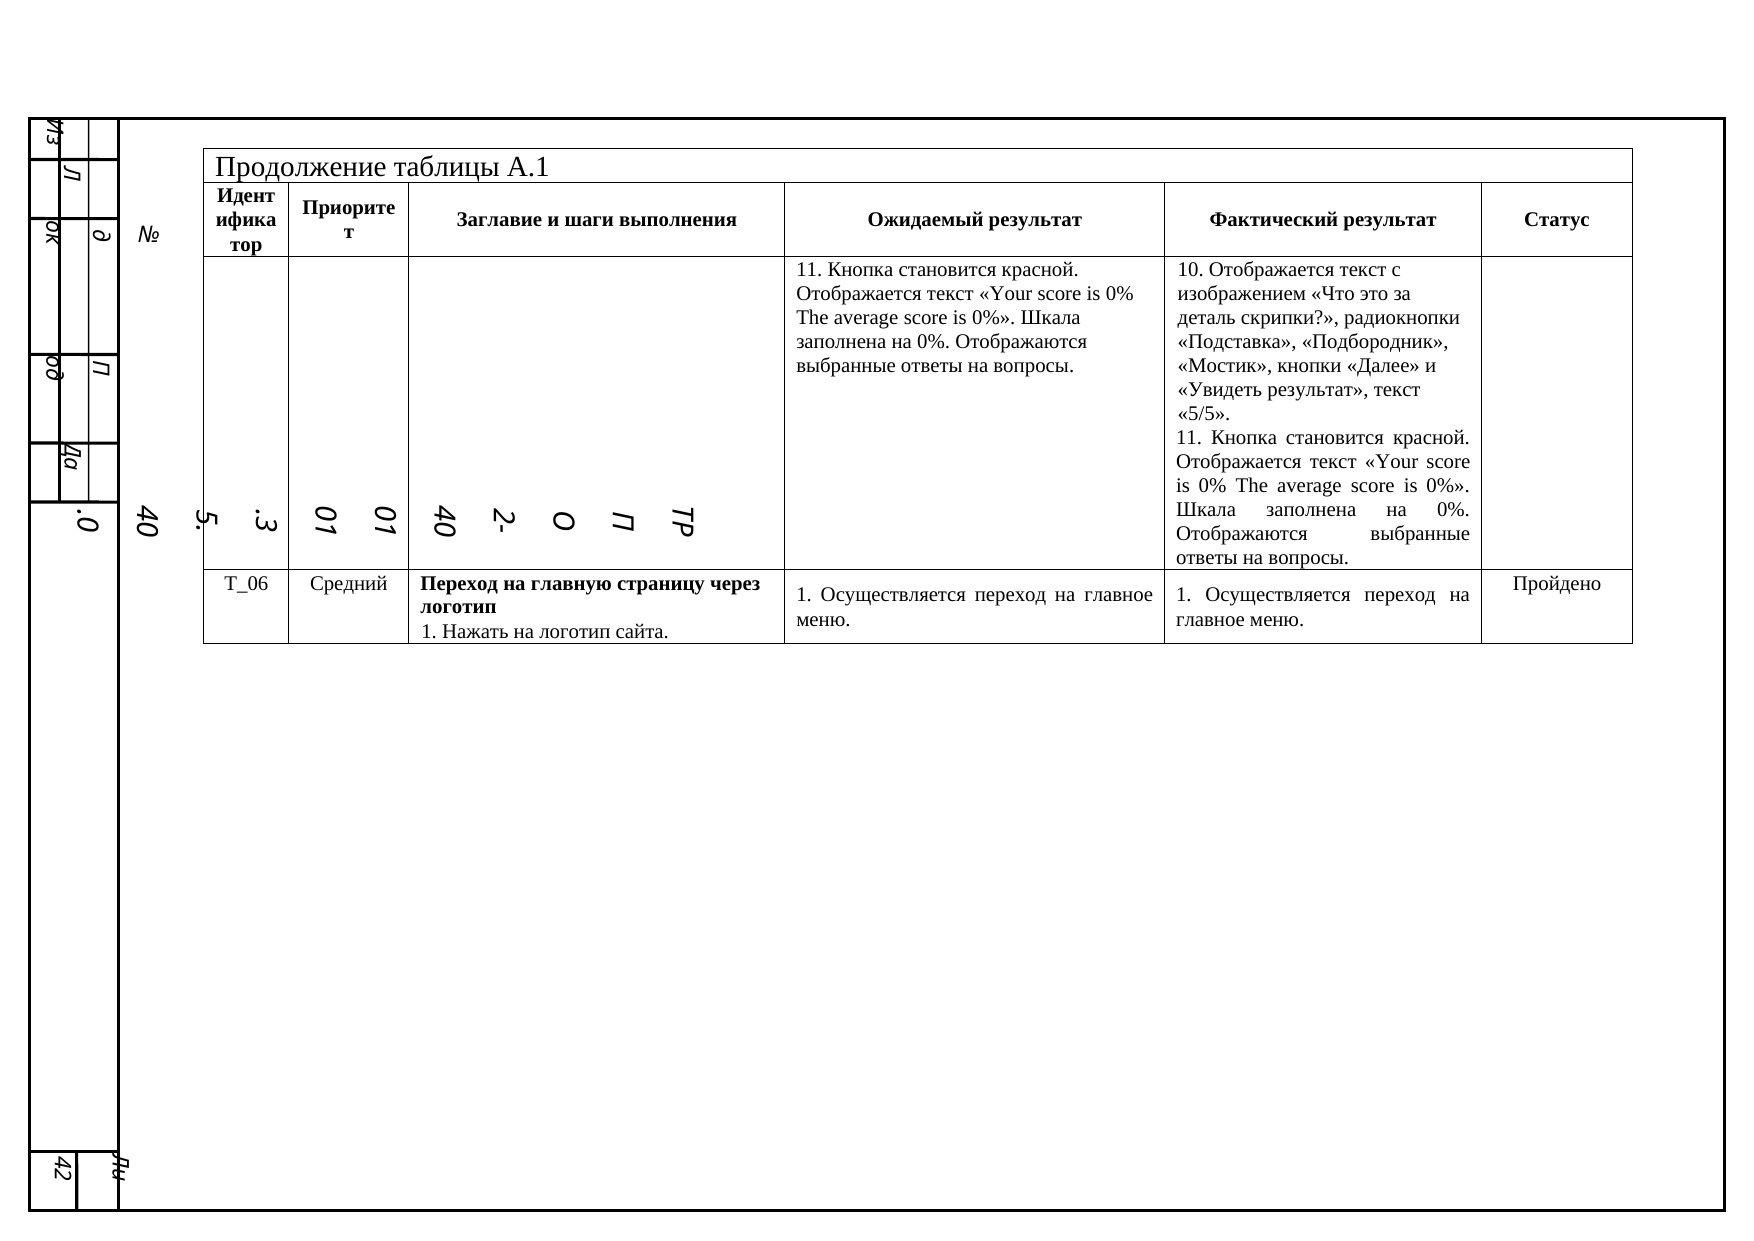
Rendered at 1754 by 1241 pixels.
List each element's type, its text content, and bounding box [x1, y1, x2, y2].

table_cell Статус [1482, 183, 1632, 256]
table_cell [289, 257, 408, 569]
table_cell Продолжение таблицы А.1 [204, 149, 1632, 182]
table_cell Пройдено [1482, 570, 1632, 643]
table_cell Заглавие и шаги выполнения [409, 183, 784, 256]
table_cell 1. Осуществляется переход на главное меню. [1165, 570, 1481, 643]
table_cell Средний [289, 570, 408, 643]
table_cell Идентификатор [204, 183, 288, 256]
table_cell Переход на главную страницу через логотип 1. Нажать на логотип сайта. [409, 570, 784, 643]
table_cell 1. Осуществляется переход на главное меню. [785, 570, 1164, 643]
table_cell 10. Отображается текст с изображением «Что это за деталь скрипки?», радиокнопки «Подставка», «Подбородник», «Мостик», кнопки «Далее» и «Увидеть результат», текст «5/5». 11. Кнопка становится красной. Отображается текст «Your score is 0% The average score is 0%». Шкала заполнена на 0%. Отображаются выбранные ответы на вопросы. [1165, 257, 1481, 569]
table_cell [1482, 257, 1632, 569]
table_cell 11. Кнопка становится красной. Отображается текст «Your score is 0% The average score is 0%». Шкала заполнена на 0%. Отображаются выбранные ответы на вопросы. [785, 257, 1164, 569]
table_cell [409, 257, 784, 569]
table_cell Фактический результат [1165, 183, 1481, 256]
table_cell Ожидаемый результат [785, 183, 1164, 256]
table_cell [204, 257, 288, 569]
table_cell Приоритет [289, 183, 408, 256]
table_cell Т_06 [204, 570, 288, 643]
